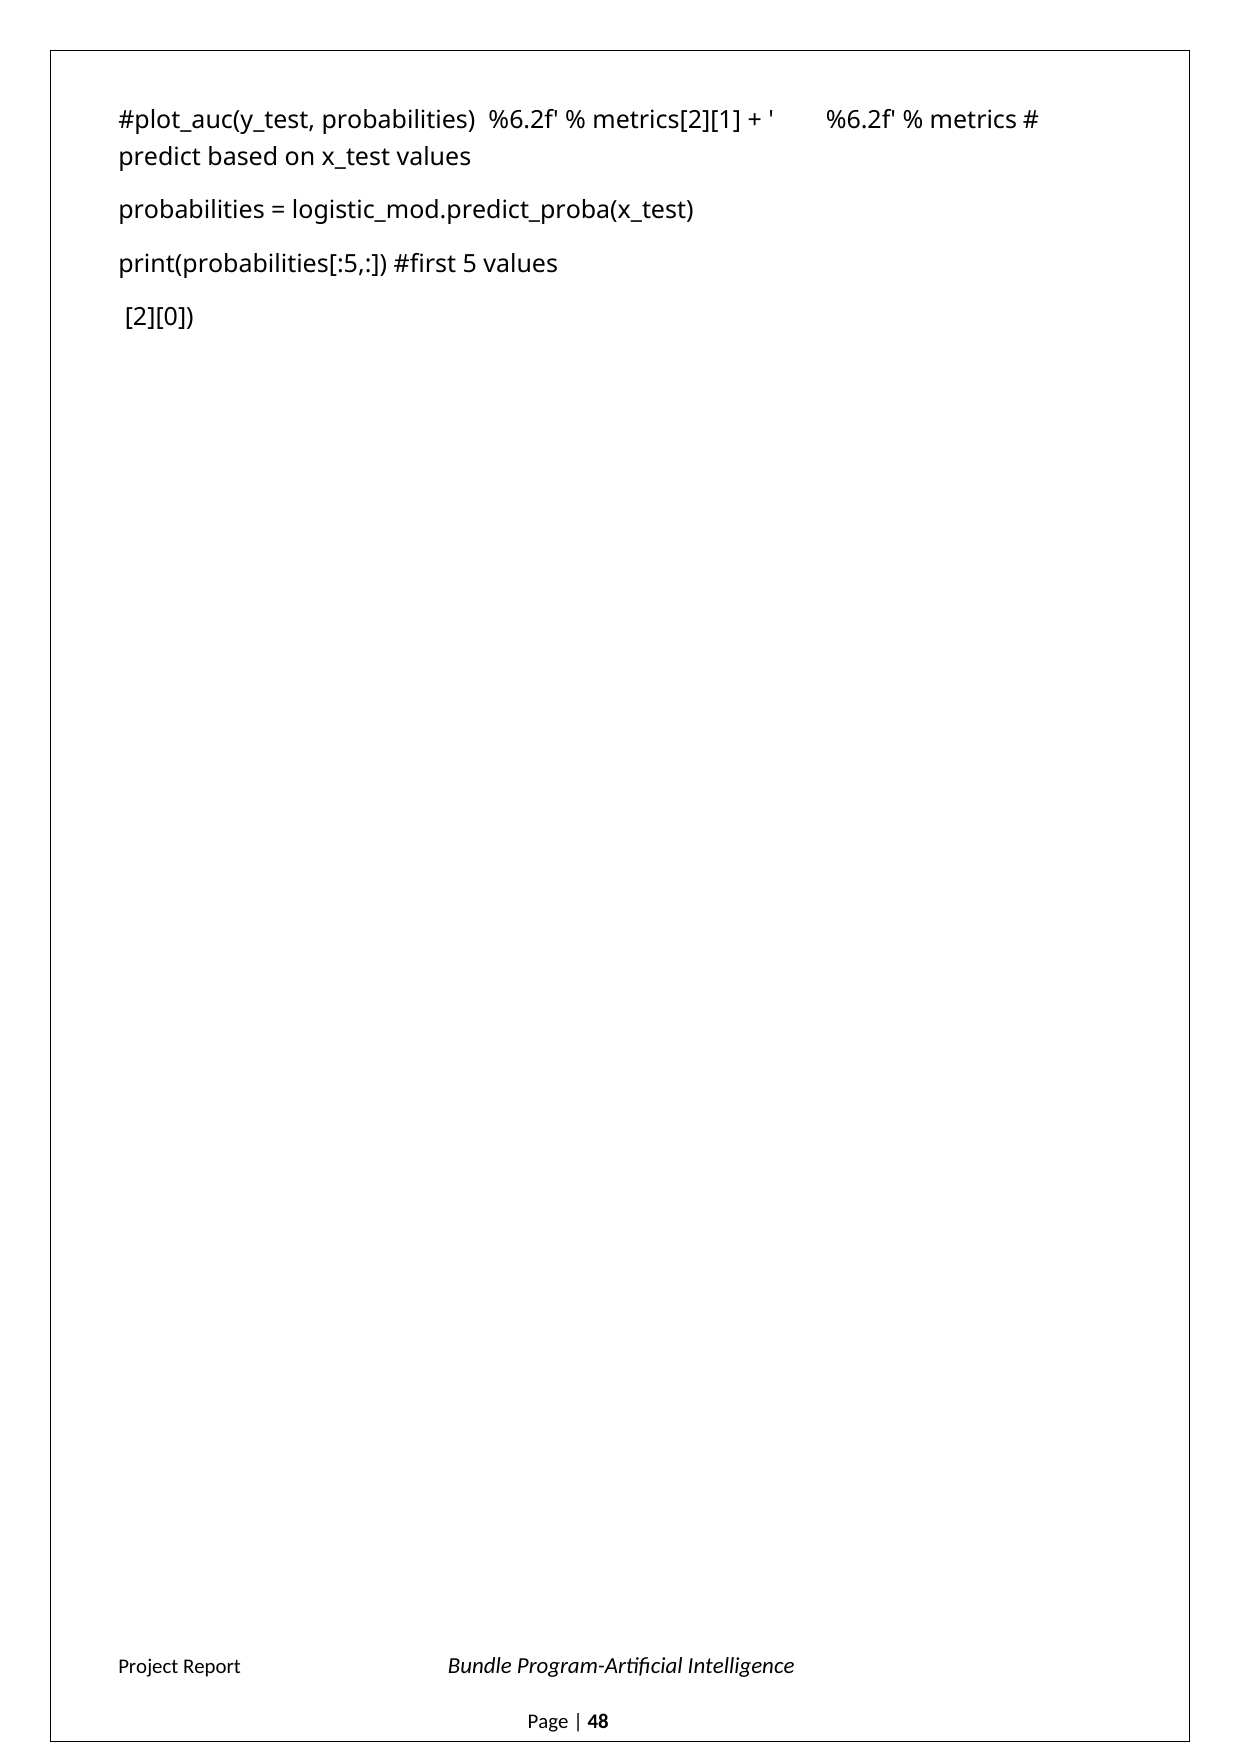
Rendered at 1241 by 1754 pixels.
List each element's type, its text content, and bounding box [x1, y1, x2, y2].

text [2][0]) [118, 299, 1122, 333]
text probabilities = logistic_mod.predict_proba(x_test) [118, 192, 1122, 226]
text #plot_auc(y_test, probabilities) %6.2f' % metrics[2][1] + ' %6.2f' % metrics # predict based on x_test values [118, 102, 1122, 173]
text print(probabilities[:5,:]) #first 5 values [118, 246, 1122, 279]
